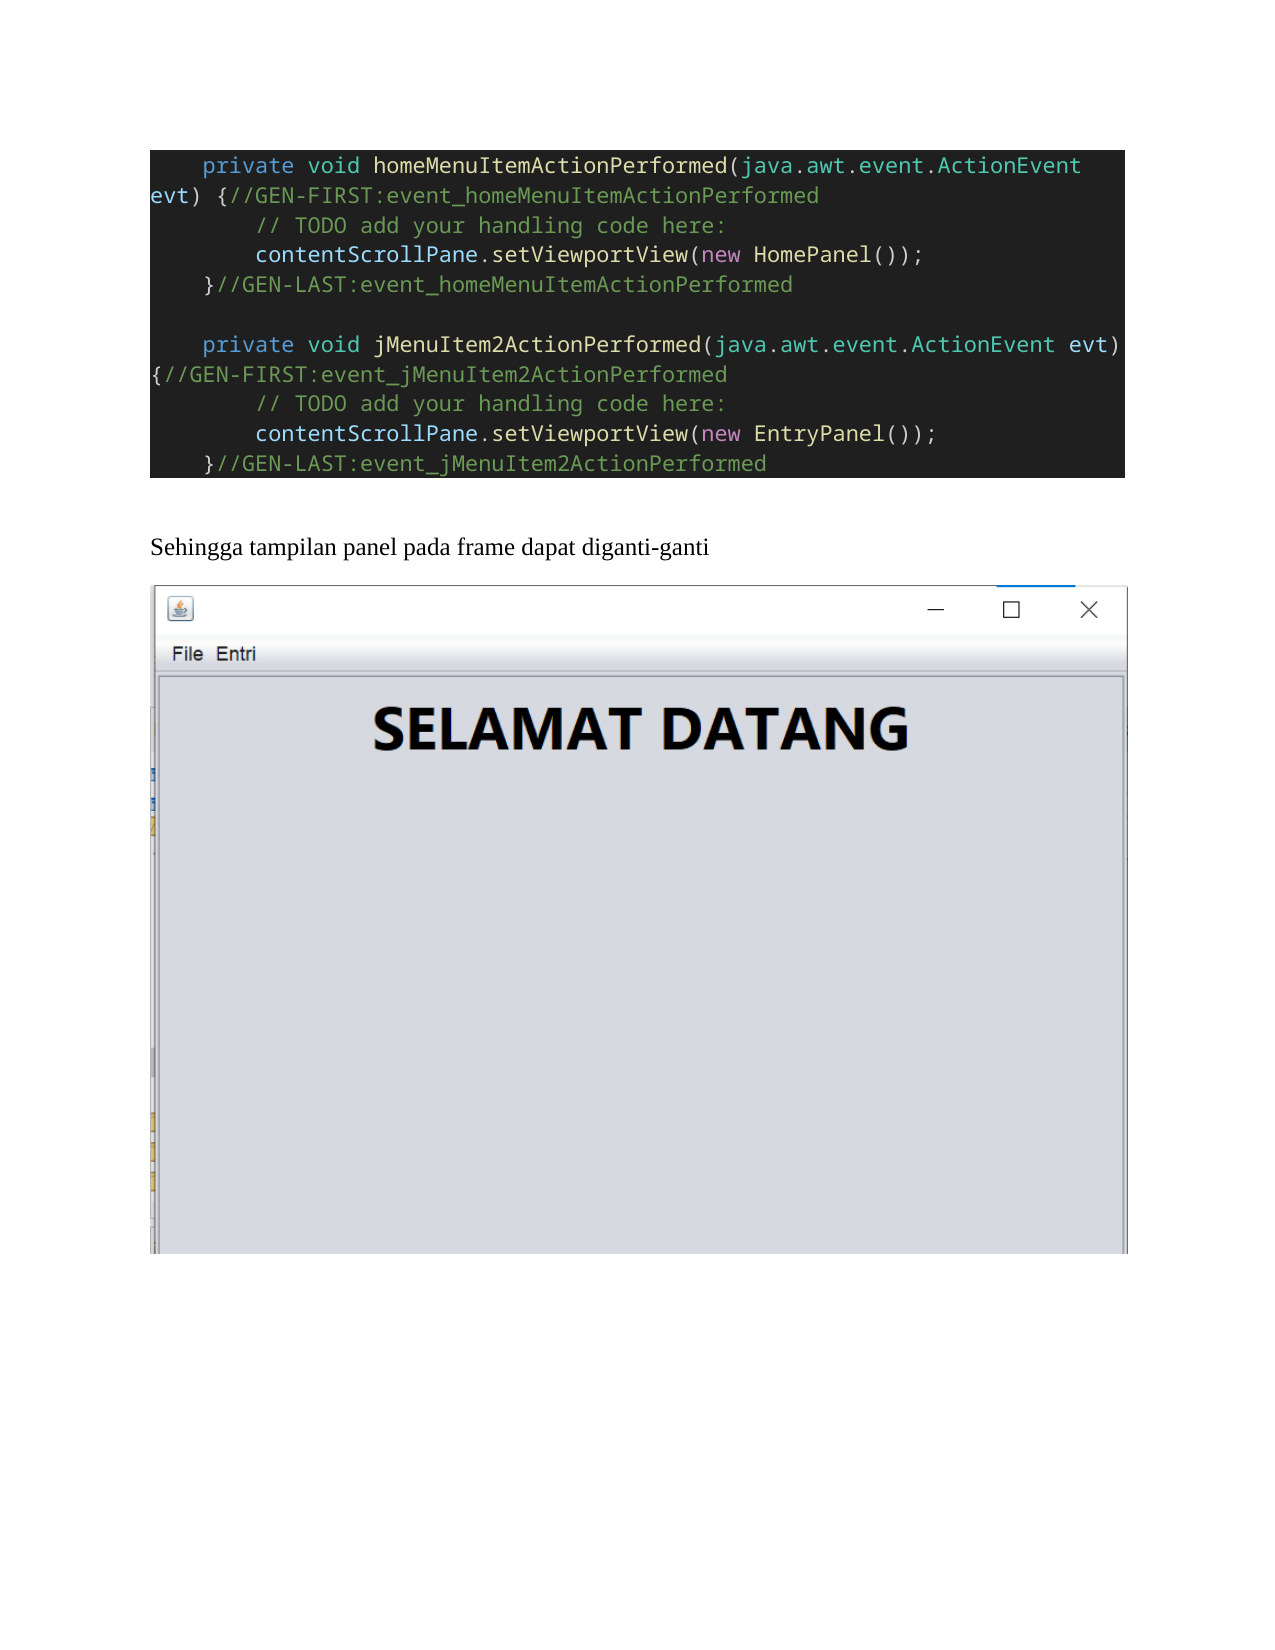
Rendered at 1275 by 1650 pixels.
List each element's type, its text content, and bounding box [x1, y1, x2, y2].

text }//GEN-LAST:event_homeMenuItemActionPerformed [150, 269, 1125, 299]
text private void jMenuItem2ActionPerformed(java.awt.event.ActionEvent evt) {//GEN-FIRST:event_jMenuItem2ActionPerformed [150, 329, 1125, 388]
text Sehingga tampilan panel pada frame dapat diganti-ganti [150, 532, 1125, 560]
text contentScrollPane.setViewportView(new HomePanel()); [150, 239, 1125, 269]
text // TODO add your handling code here: [150, 209, 1125, 239]
text contentScrollPane.setViewportView(new EntryPanel()); [150, 418, 1125, 448]
picture [150, 585, 1128, 1254]
text // TODO add your handling code here: [150, 388, 1125, 418]
text }//GEN-LAST:event_jMenuItem2ActionPerformed [150, 448, 1125, 478]
text private void homeMenuItemActionPerformed(java.awt.event.ActionEvent evt) {//GEN-FIRST:event_homeMenuItemActionPerformed [150, 150, 1125, 209]
